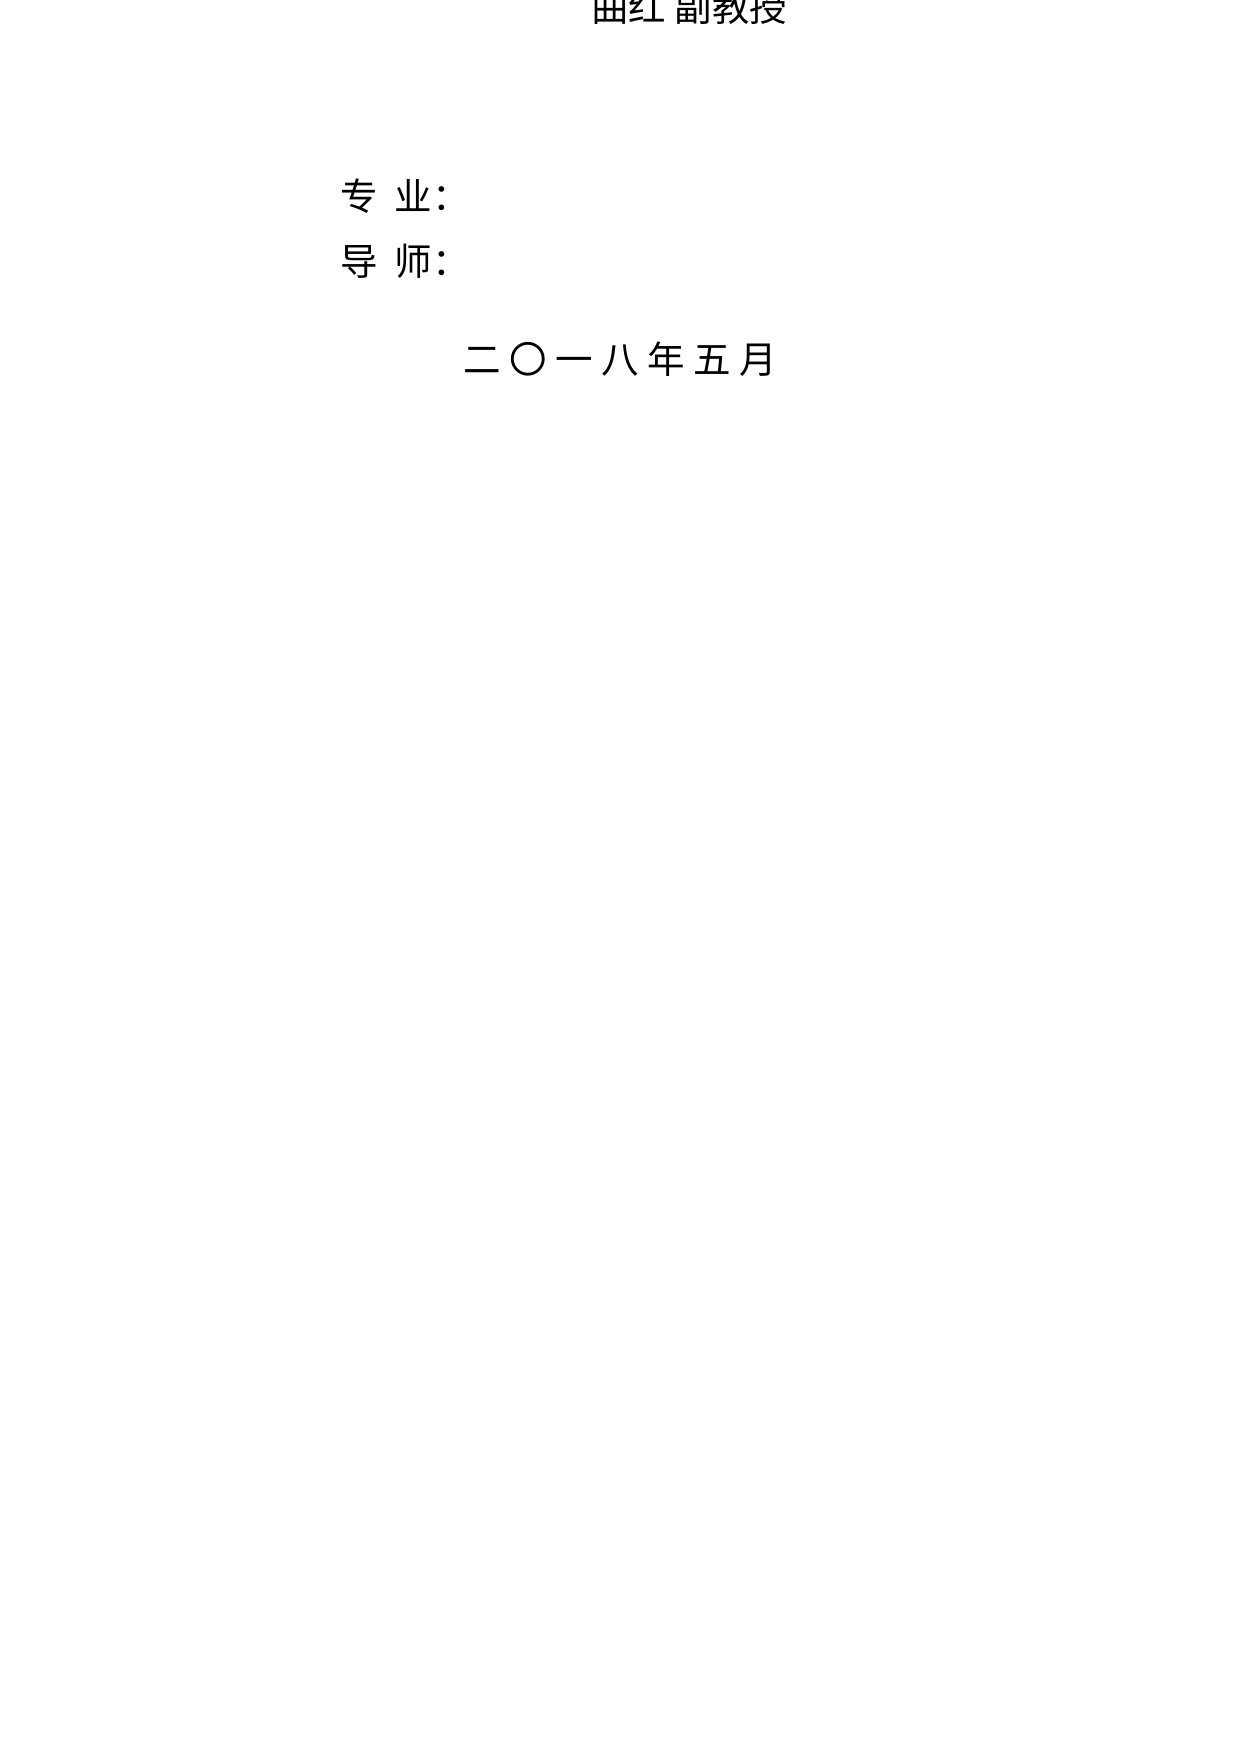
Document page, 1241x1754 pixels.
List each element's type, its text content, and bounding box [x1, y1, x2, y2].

text 导 师： [341, 227, 1053, 292]
text 二 〇 一 八 年 五 月 [187, 324, 1053, 389]
text 专 业： [341, 162, 1053, 227]
